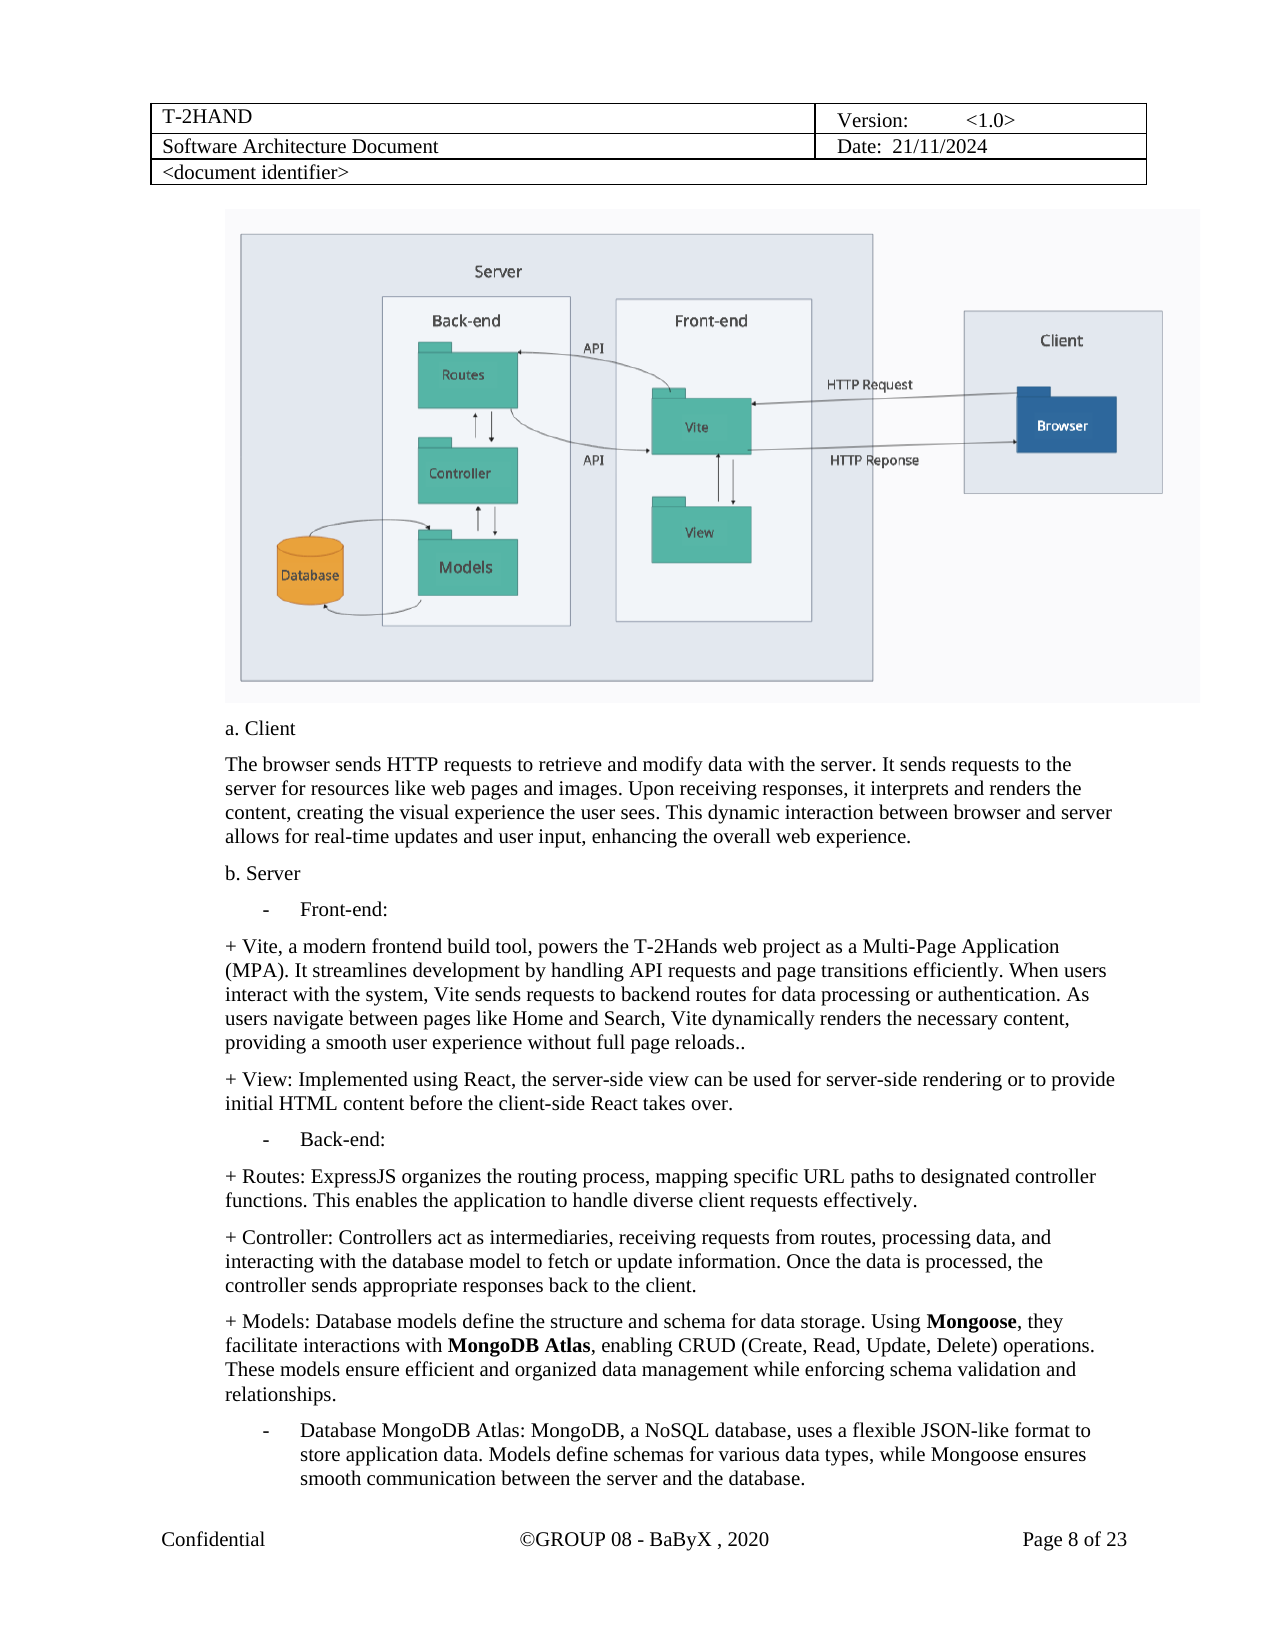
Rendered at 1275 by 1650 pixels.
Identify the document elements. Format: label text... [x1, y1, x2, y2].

picture [225, 209, 1200, 703]
list Database MongoDB Atlas: MongoDB, a NoSQL database, uses a flexible JSON-like format to store application data. Models define schemas for various data types, while Mongoose ensures smooth communication between the server and the database. [262, 1418, 1125, 1490]
text a. Client [225, 716, 1125, 739]
text b. Server [225, 861, 1125, 885]
text + Routes: ExpressJS organizes the routing process, mapping specific URL paths to designated controller functions. This enables the application to handle diverse client requests effectively. [225, 1164, 1125, 1212]
text + Controller: Controllers act as intermediaries, receiving requests from routes, processing data, and interacting with the database model to fetch or update information. Once the data is processed, the controller sends appropriate responses back to the client. [225, 1224, 1125, 1297]
list Back-end: [262, 1127, 1125, 1151]
text + Models: Database models define the structure and schema for data storage. Using Mongoose, they facilitate interactions with MongoDB Atlas, enabling CRUD (Create, Read, Update, Delete) operations. These models ensure efficient and organized data management while enforcing schema validation and relationships. [225, 1309, 1125, 1406]
list Front-end: [262, 897, 1125, 921]
text + View: Implemented using React, the server-side view can be used for server-side rendering or to provide initial HTML content before the client-side React takes over. [225, 1067, 1125, 1115]
text + Vite, a modern frontend build tool, powers the T-2Hands web project as a Multi-Page Application (MPA). It streamlines development by handling API requests and page transitions efficiently. When users interact with the system, Vite sends requests to backend routes for data processing or authentication. As users navigate between pages like Home and Search, Vite dynamically renders the necessary content, providing a smooth user experience without full page reloads.. [225, 934, 1125, 1054]
text The browser sends HTTP requests to retrieve and modify data with the server. It sends requests to the server for resources like web pages and images. Upon receiving responses, it interprets and renders the content, creating the visual experience the user sees. This dynamic interaction between browser and server allows for real-time updates and user input, enhancing the overall web experience. [225, 752, 1125, 848]
